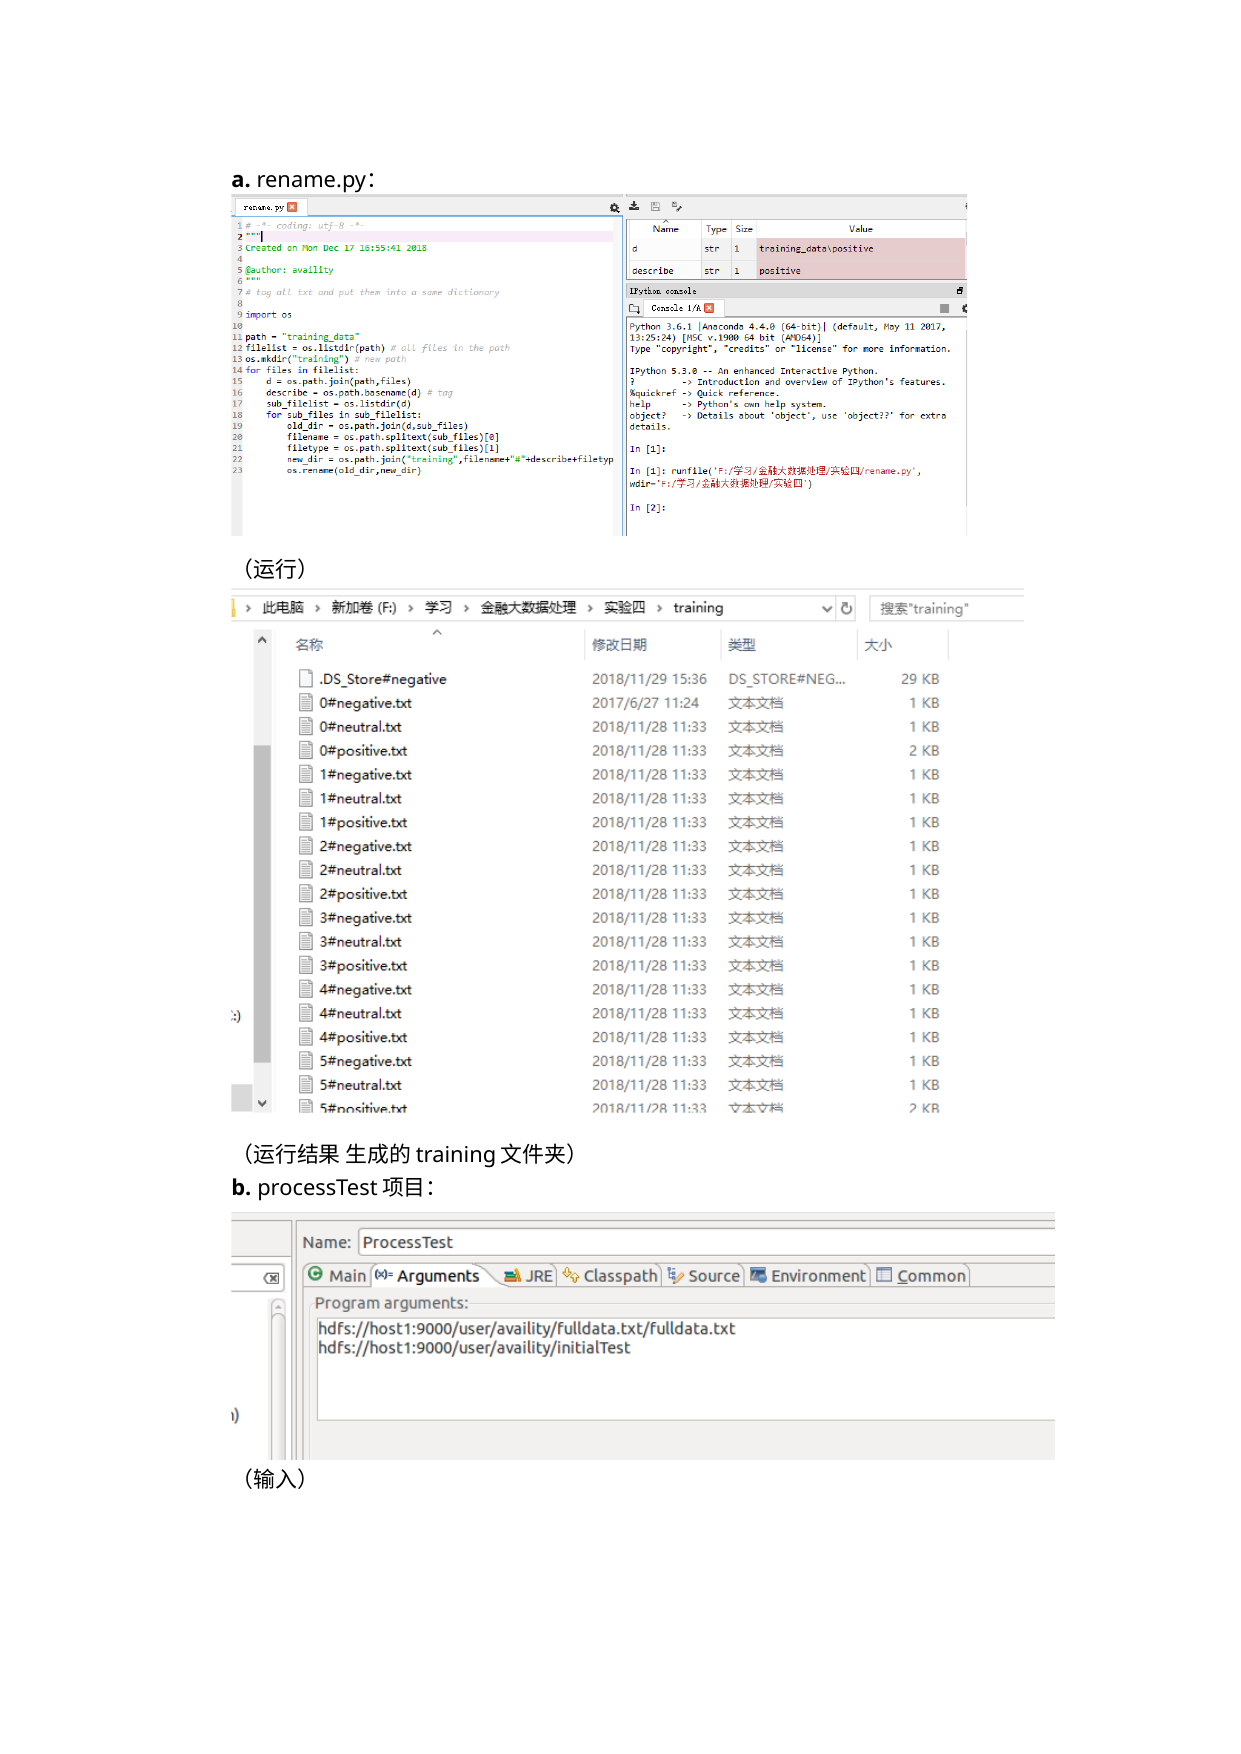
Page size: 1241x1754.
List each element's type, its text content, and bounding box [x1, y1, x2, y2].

picture [231, 194, 968, 536]
text a. rename.py： [187, 162, 1053, 194]
picture [231, 584, 1025, 1115]
picture [231, 1202, 1055, 1460]
text （运行） [187, 552, 1053, 584]
text （运行结果 生成的training文件夹） [187, 1137, 1053, 1169]
text （输入） [187, 1462, 1053, 1494]
text b. processTest项目： [187, 1169, 1053, 1202]
